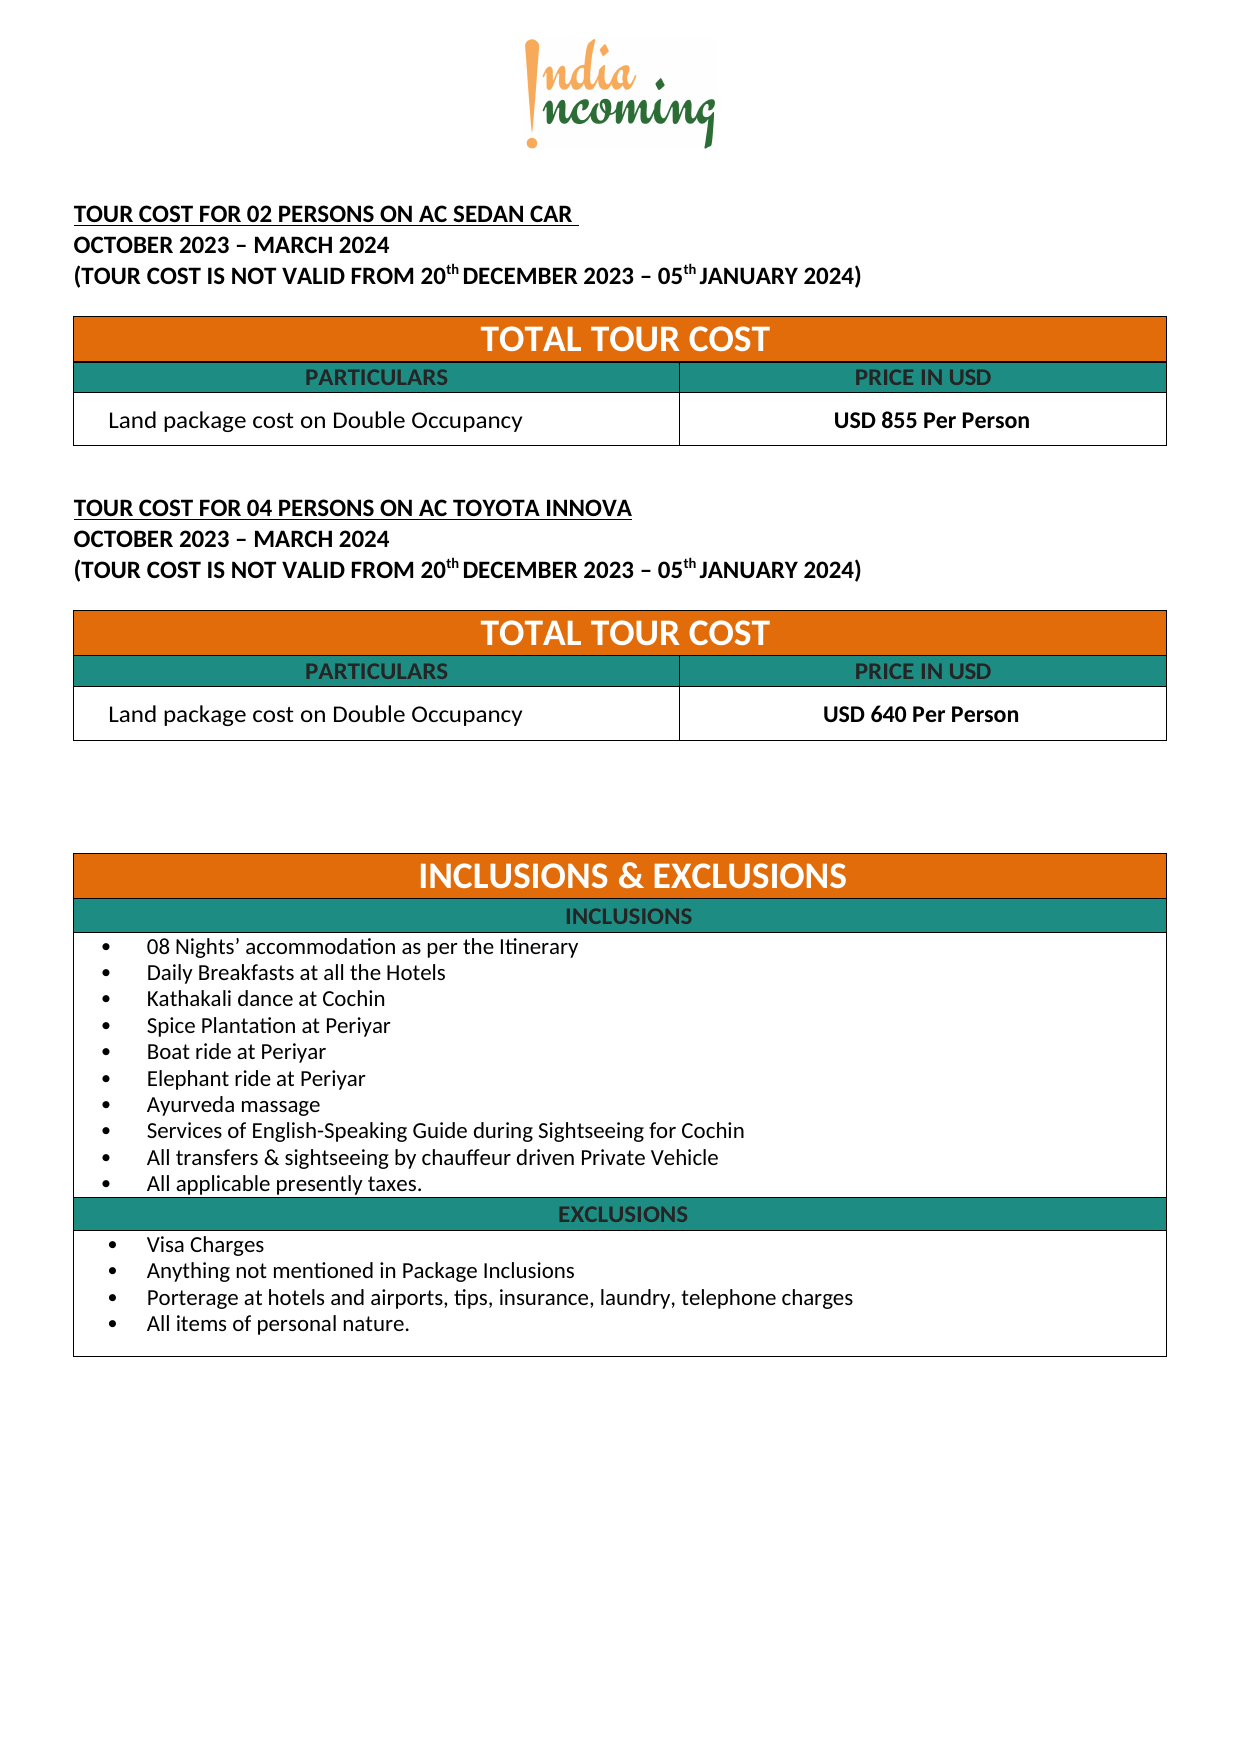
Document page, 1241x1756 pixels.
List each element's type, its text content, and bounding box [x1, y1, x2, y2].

table_cell Land package cost on Double Occupancy [74, 687, 679, 739]
table_cell PARTICULARS [74, 363, 679, 392]
table_cell USD 855 Per Person [680, 393, 1166, 445]
table_header INCLUSIONS & EXCLUSIONS [74, 854, 1166, 898]
table_cell EXCLUSIONS [74, 1198, 1166, 1230]
table_cell 08 Nights’ accommodation as per the Itinerary Daily Breakfasts at all the Hotels Kathakali dance at Cochin Spice Plantation at Periyar Boat ride at Periyar Elephant ride at Periyar Ayurveda massage Services of English-Speaking Guide during Sightseeing for Cochin All transfers & sightseeing by chauffeur driven Private Vehicle All applicable presently taxes. [74, 933, 1166, 1197]
text (TOUR COST IS NOT VALID FROM 20th DECEMBER 2023 – 05th JANUARY 2024) [0, 554, 1240, 584]
table_cell Land package cost on Double Occupancy [74, 393, 679, 445]
table_cell PARTICULARS [74, 656, 679, 686]
table_cell USD 640 Per Person [680, 687, 1166, 739]
text OCTOBER 2023 – MARCH 2024 [0, 229, 1240, 260]
text (TOUR COST IS NOT VALID FROM 20th DECEMBER 2023 – 05th JANUARY 2024) [0, 260, 1240, 291]
table_cell INCLUSIONS [74, 899, 1166, 932]
table_header TOTAL TOUR COST [74, 611, 1166, 655]
table_cell Visa Charges Anything not mentioned in Package Inclusions Porterage at hotels and airports, tips, insurance, laundry, telephone charges All items of personal nature. [74, 1231, 1166, 1356]
table_cell PRICE IN USD [680, 363, 1166, 392]
table_cell PRICE IN USD [680, 656, 1166, 686]
table_header TOTAL TOUR COST [74, 317, 1166, 361]
text TOUR COST FOR 04 PERSONS ON AC TOYOTA INNOVA [0, 493, 1240, 523]
text OCTOBER 2023 – MARCH 2024 [0, 523, 1240, 554]
text TOUR COST FOR 02 PERSONS ON AC SEDAN CAR [0, 198, 1240, 229]
picture [523, 37, 717, 150]
